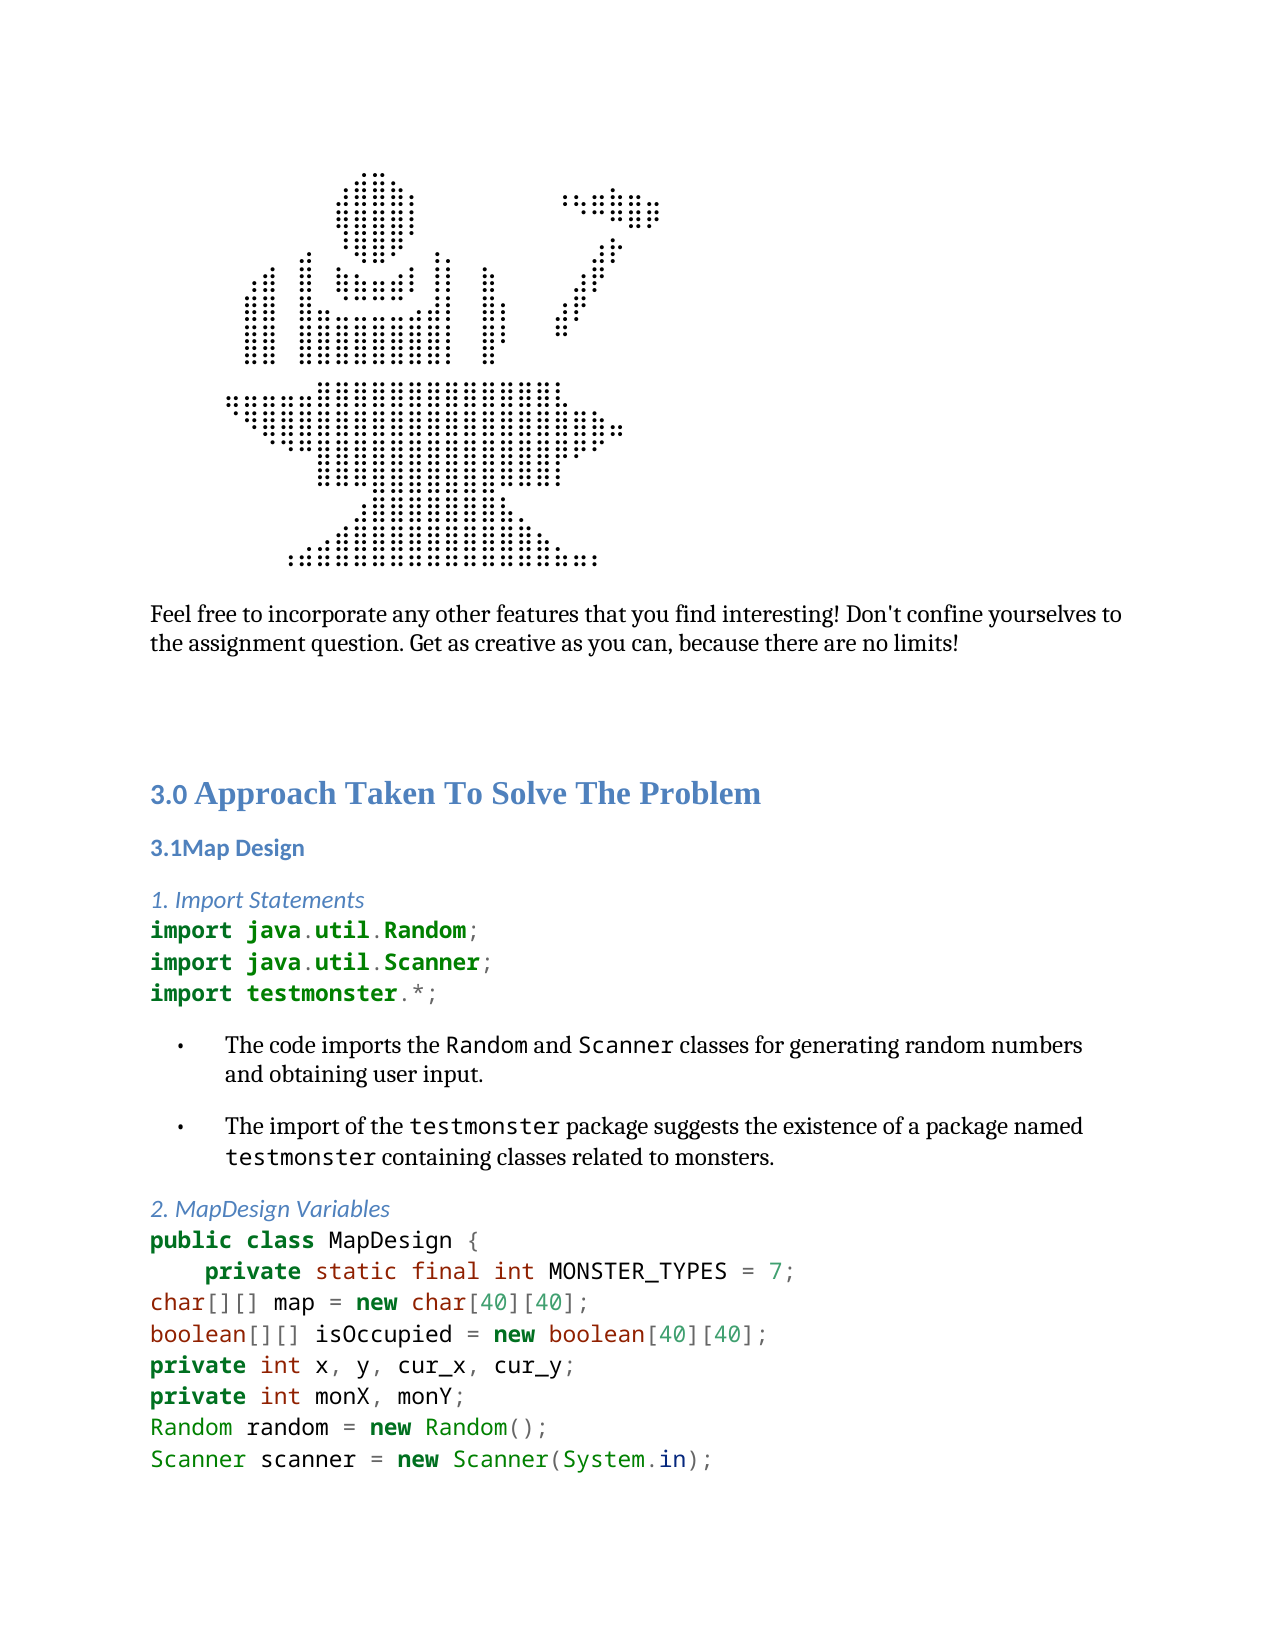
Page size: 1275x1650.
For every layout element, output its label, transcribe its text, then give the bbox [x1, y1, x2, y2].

text import java.util.Random; import java.util.Scanner; import testmonster.*; [150, 914, 1125, 1008]
text ⠀⠀⠀⠀⠀⠀⠀⠀⠀⠀⠀⢀⣀⠀⠀⠀⠀⠀⠀⠀⠀⠀⠀⠀⠀⠀⠀⠀⠀⠀ ⠀⠀⠀⠀⠀⠀⠀⠀⠀⠀⣰⣿⣿⣷⡄⠀⠀⠀⠀⠀⠀⠀⢠⣄⣤⣦⣤⣀⠀⠀ ⠀⠀⠀⠀⠀⠀⠀⠀⠀⠀⢿⣿⣿⣿⡇⠀⠀⠀⠀⠀⠀⠀⠀⠈⠉⠛⠿⠟⠀⠀ ⠀⠀⠀⠀⠀⠀⠀⠀⣠⠀⠘⢿⣿⠟⠀⢠⡀⠀⠀⠀⠀⠀⠀⠀⣰⡗⠀⠀⠀⠀ ⠀⠀⠀⠀⠀⢠⣾⠀⣿⠀⣷⣦⣤⣴⡇⢸⡇⠀⣷⠀⠀⠀⠀⣰⡟⠀⠀⠀⠀⠀ ⠀⠀⠀⠀⠀⣿⣿⠀⣿⣤⣈⣉⣉⣉⣠⣼⡇⠀⣿⡆⠀⠀⣰⡟⠀⠀⠀⠀⠀⠀ ⠀⠀⠀⠀⠀⣿⣿⠀⣿⣿⣿⣿⣿⣿⣿⣿⡇⠀⣿⠇⠀⠀⠛⠀⠀⠀⠀⠀⠀⠀ ⠀⠀⠀⠀⠀⠛⠛⠀⠛⠛⠛⠛⠛⠛⠛⠛⠃⠀⠛⠀⠀⠀⠀⠀⠀⠀⠀⠀⠀⠀ ⠀⠀⠀⠀⣤⣤⣤⣤⣤⣿⣿⣿⣿⣿⣿⣿⣿⣿⣿⣿⣿⣿⣇⠀⠀⠀⠀⠀⠀⠀ ⠀⠀⠀⠀⠈⠻⣿⣿⣿⣿⣿⣿⣿⣿⣿⣿⣿⣿⣿⣿⣿⣿⣿⣿⣷⣤⠀⠀⠀⠀ ⠀⠀⠀⠀⠀⠀⠈⠙⠛⣿⣿⣿⣿⣿⣿⣿⣿⣿⣿⣿⣿⣿⡿⠟⠋⠀⠀⠀⠀⠀ ⠀⠀⠀⠀⠀⠀⠀⠀⠀⠿⠿⠿⣿⣿⣿⣿⣿⣿⣿⠿⠿⠿⠇⠀⠀⠀⠀⠀⠀⠀ ⠀⠀⠀⠀⠀⠀⠀⠀⠀⠀⠀⣰⣿⣿⣿⣿⣿⣿⣿⣧⡀⠀⠀⠀⠀⠀⠀⠀⠀⠀ ⠀⠀⠀⠀⠀⠀⠀⠀⢀⣠⣾⣿⣿⣿⣿⣿⣿⣿⣿⣿⣿⣦⡀⠀⠀⠀⠀⠀⠀⠀ ⠀⠀⠀⠀⠀⠀⠀⠘⠛⠛⠛⠛⠛⠛⠛⠛⠛⠛⠛⠛⠛⠛⠛⠛⠃⠀⠀⠀ [150, 150, 1125, 581]
subtitle 3.1Map Design [150, 833, 1125, 863]
subtitle 2. MapDesign Variables [150, 1193, 1125, 1224]
subtitle 3.0 Approach Taken To Solve The Problem [150, 773, 1125, 812]
list The code imports the Random and Scanner classes for generating random numbers and obtaining user input. [175, 1029, 1125, 1089]
list The import of the testmonster package suggests the existence of a package named testmonster containing classes related to monsters. [175, 1110, 1125, 1172]
text public class MapDesign { private static final int MONSTER_TYPES = 7; char[][] map = new char[40][40]; boolean[][] isOccupied = new boolean[40][40]; private int x, y, cur_x, cur_y; private int monX, monY; Random random = new Random(); Scanner scanner = new Scanner(System.in); [150, 1224, 1125, 1474]
text Feel free to incorporate any other features that you find interesting! Don't confine yourselves to the assignment question. Get as creative as you can, because there are no limits! [150, 600, 1125, 657]
subtitle 1. Import Statements [150, 884, 1125, 914]
